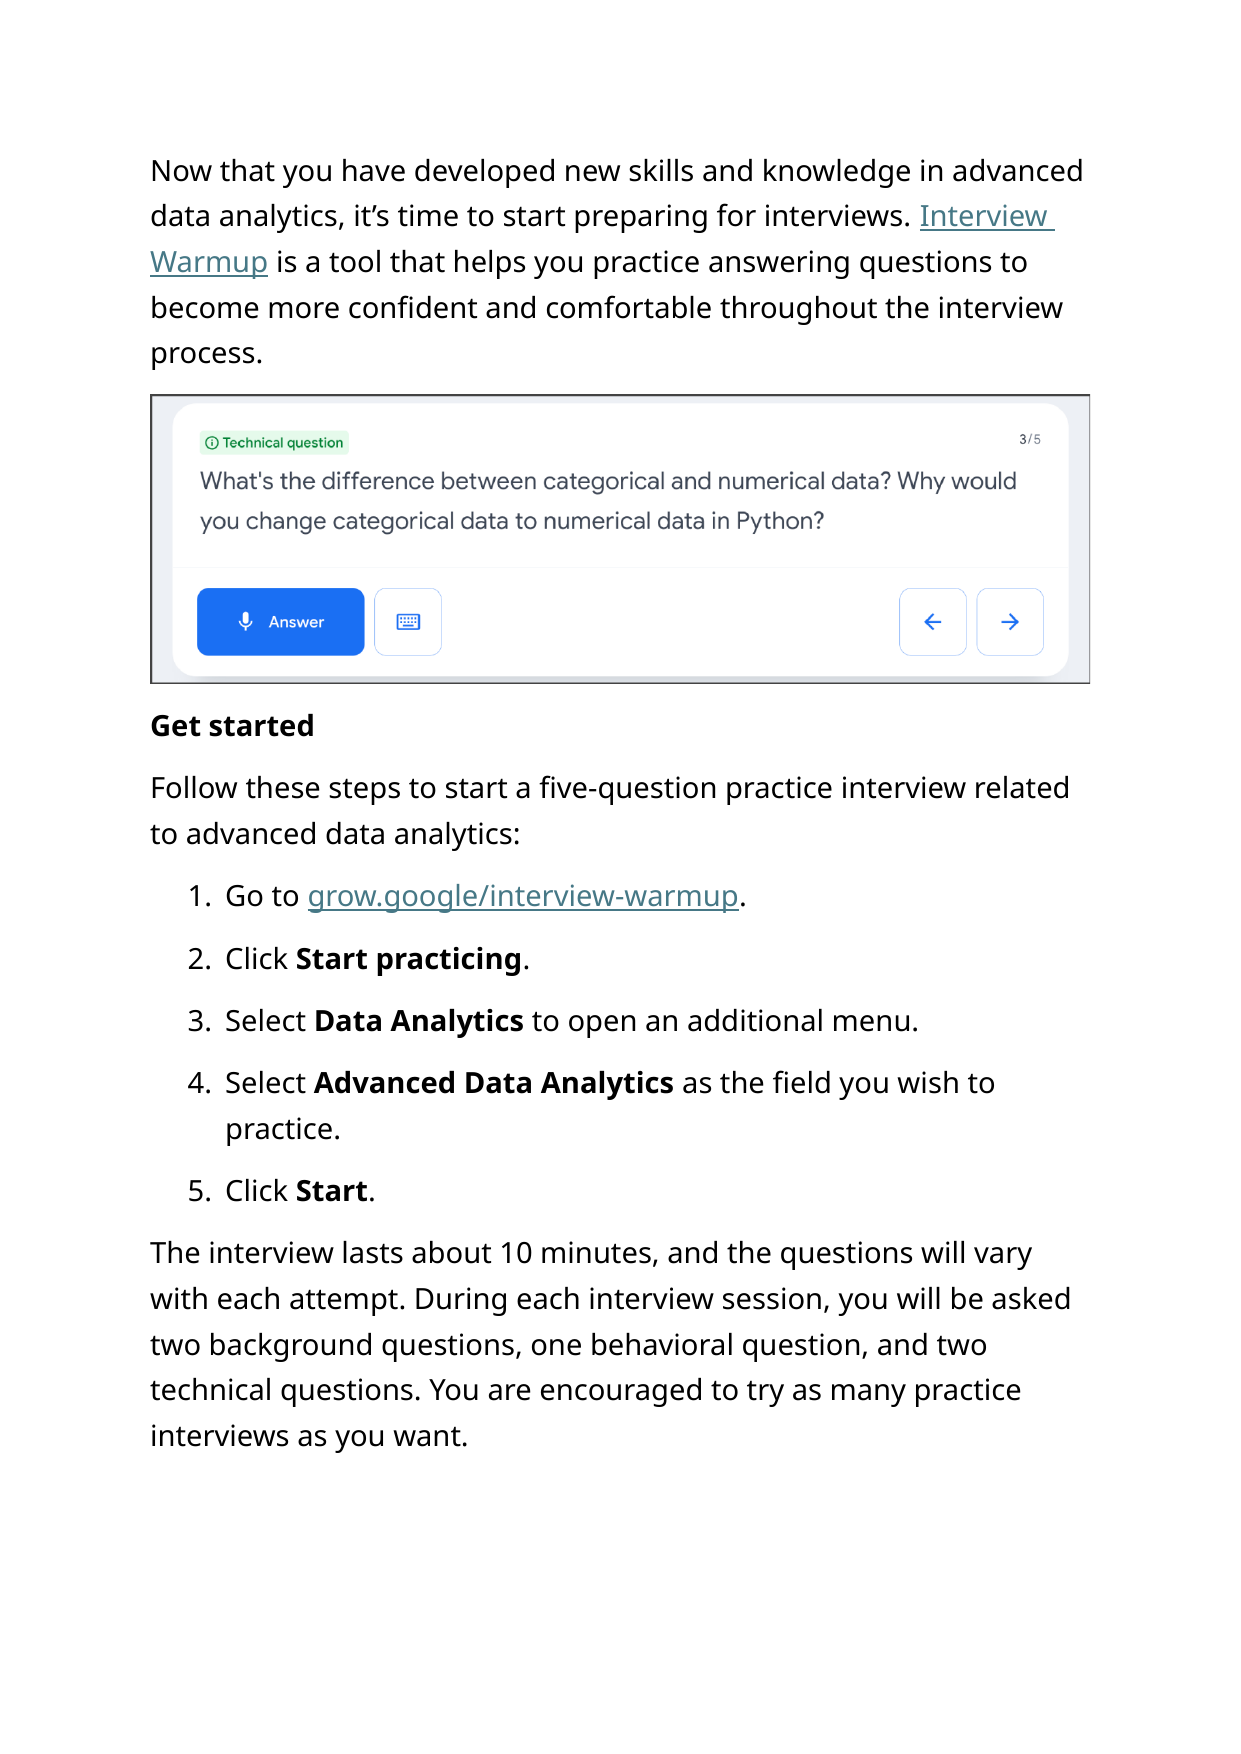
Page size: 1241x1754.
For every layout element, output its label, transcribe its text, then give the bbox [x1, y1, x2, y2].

text Get started [150, 706, 1090, 745]
text The interview lasts about 10 minutes, and the questions will vary with each attempt. During each interview session, you will be asked two background questions, one behavioral question, and two technical questions. You are encouraged to try as many practice interviews as you want. [150, 1233, 1090, 1455]
text Now that you have developed new skills and knowledge in advanced data analytics, it’s time to start preparing for interviews. Interview Warmup is a tool that helps you practice answering questions to become more confident and comfortable throughout the interview process. [150, 150, 1090, 372]
list Click Start practicing. [187, 938, 1090, 978]
list Select Data Analytics to open an additional menu. [187, 1000, 1090, 1040]
list Select Advanced Data Analytics as the field you wish to practice. [187, 1063, 1090, 1148]
list Click Start. [187, 1171, 1090, 1210]
list Go to grow.google/interview-warmup. [187, 876, 1090, 915]
picture [150, 394, 1091, 684]
text Follow these steps to start a five-question practice interview related to advanced data analytics: [150, 768, 1090, 853]
